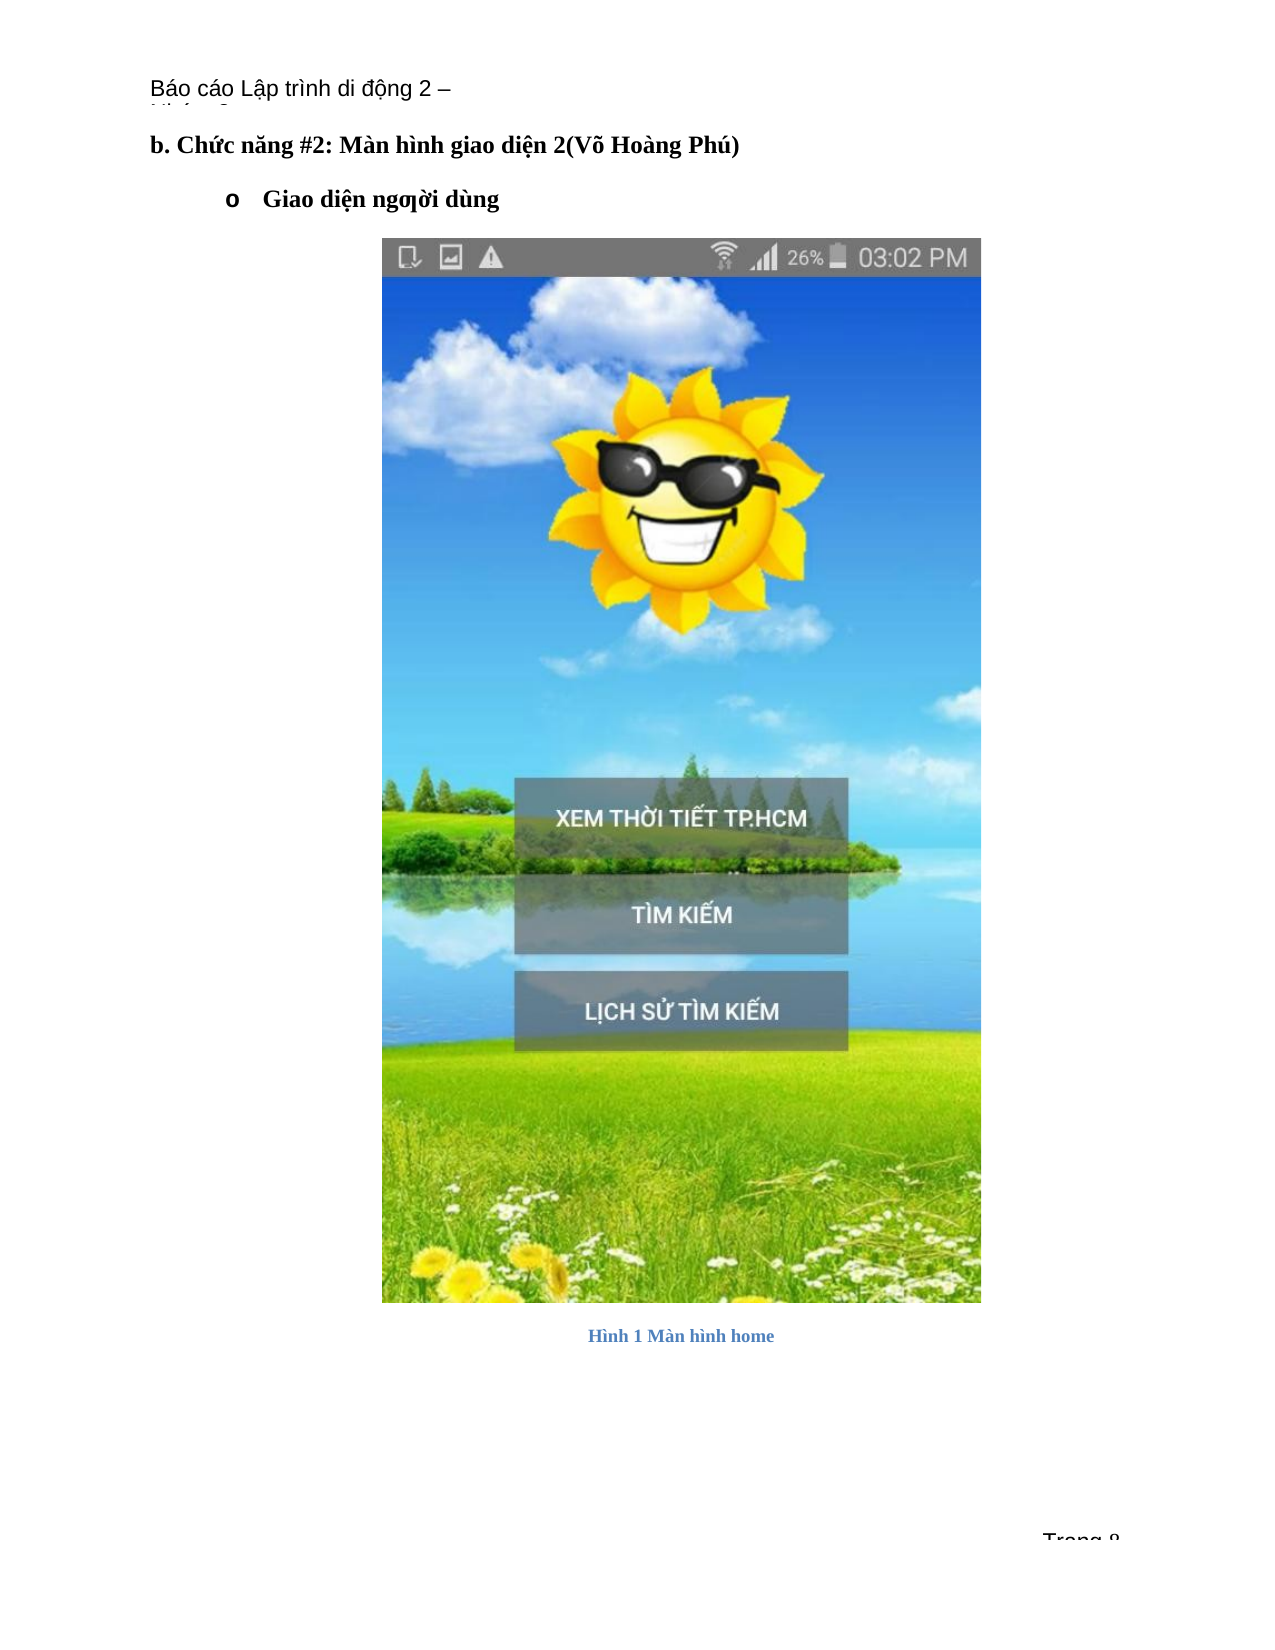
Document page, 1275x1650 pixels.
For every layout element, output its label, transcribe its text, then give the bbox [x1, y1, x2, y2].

list Giao diện ngƣời dùng [225, 184, 1187, 215]
picture [382, 238, 982, 256]
list Chức năng #2: Màn hình giao diện 2(Võ Hoàng Phú) [150, 130, 1187, 159]
text Hình 1 Màn hình home [349, 256, 1014, 1347]
